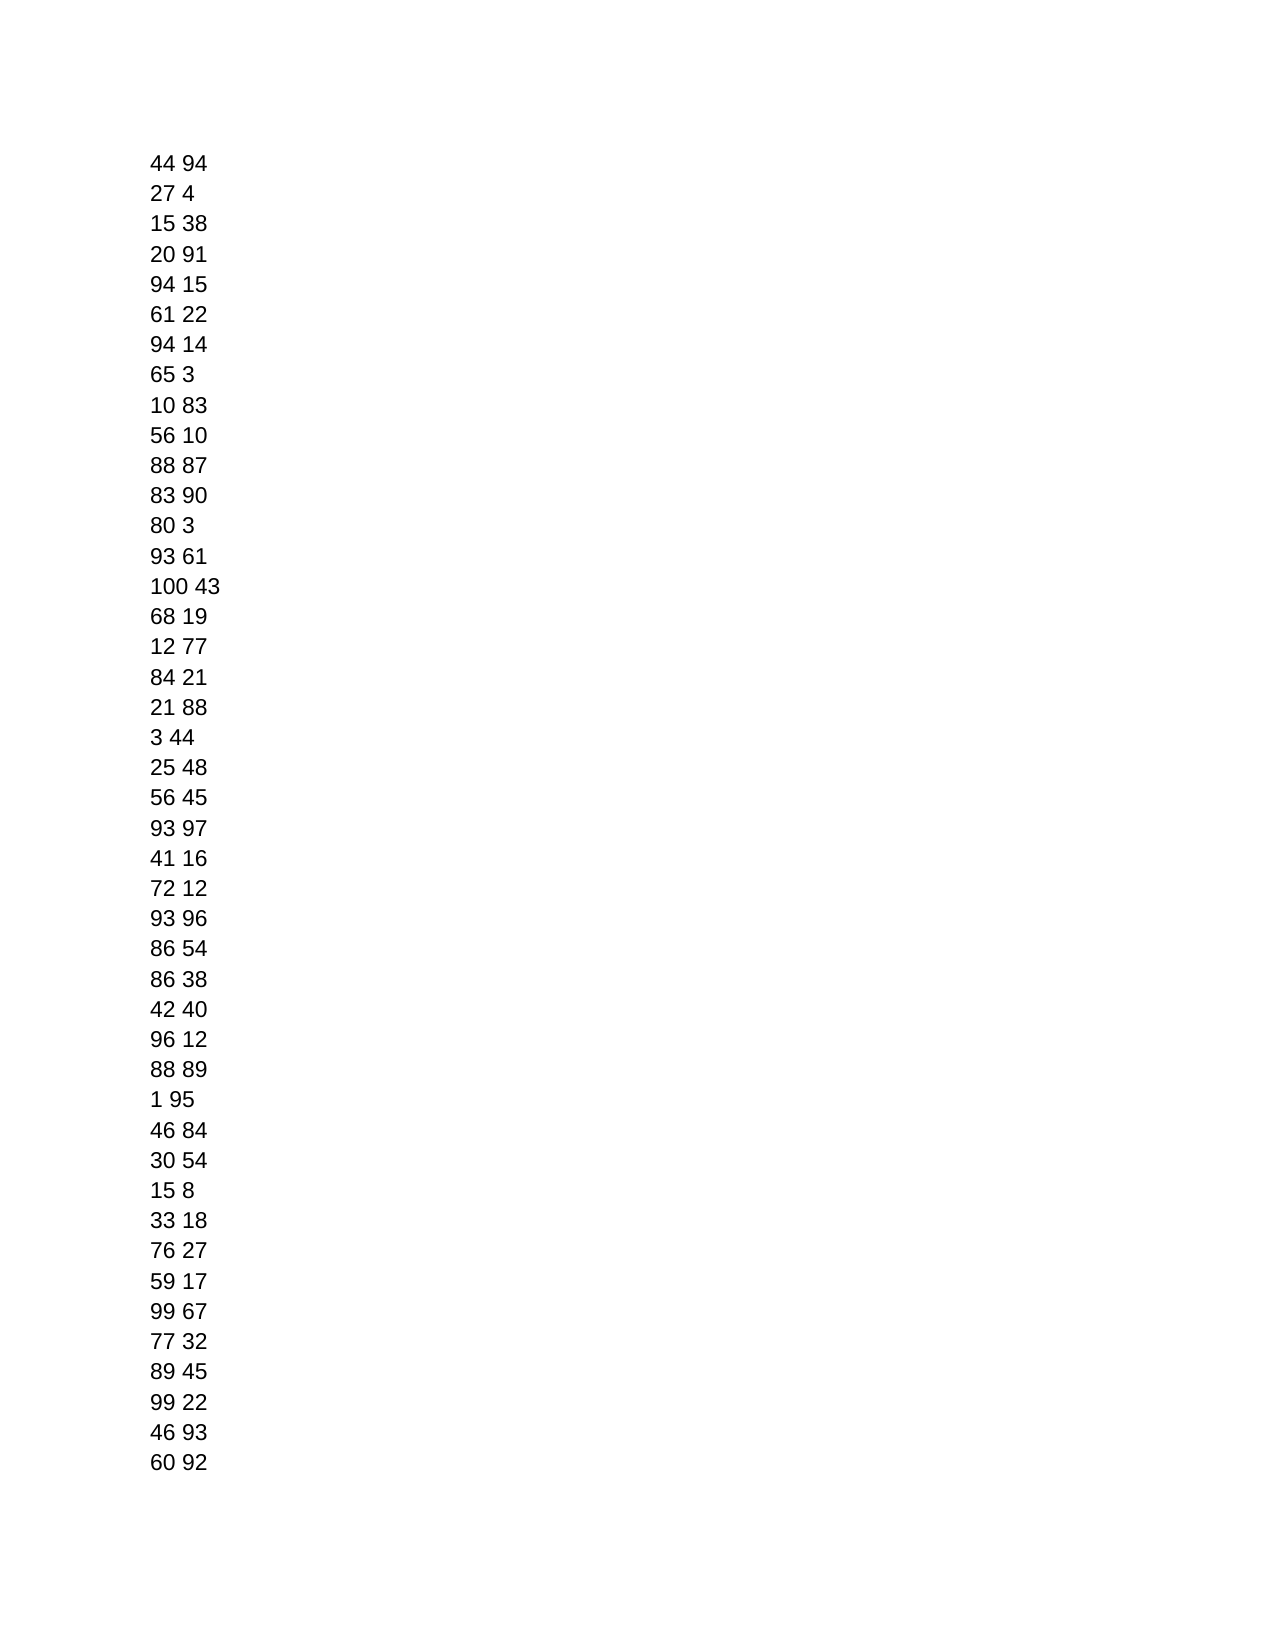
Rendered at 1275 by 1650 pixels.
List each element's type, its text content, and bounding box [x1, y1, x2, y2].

text 33 18 [150, 1207, 1125, 1234]
text 12 77 [150, 633, 1125, 660]
text 94 14 [150, 331, 1125, 358]
text 56 10 [150, 422, 1125, 448]
text 60 92 [150, 1449, 1125, 1475]
text 77 32 [150, 1328, 1125, 1354]
text 99 22 [150, 1388, 1125, 1415]
text 93 61 [150, 543, 1125, 569]
text 1 95 [150, 1086, 1125, 1113]
text 46 93 [150, 1419, 1125, 1445]
text 65 3 [150, 361, 1125, 388]
text 100 43 [150, 573, 1125, 599]
text 44 94 [150, 150, 1125, 176]
text 80 3 [150, 512, 1125, 539]
text 25 48 [150, 754, 1125, 781]
text 42 40 [150, 996, 1125, 1022]
text 93 97 [150, 814, 1125, 841]
text 20 91 [150, 241, 1125, 267]
text 89 45 [150, 1358, 1125, 1385]
text 86 38 [150, 966, 1125, 992]
text 94 15 [150, 271, 1125, 297]
text 68 19 [150, 603, 1125, 629]
text 59 17 [150, 1268, 1125, 1294]
text 72 12 [150, 875, 1125, 901]
text 61 22 [150, 301, 1125, 327]
text 88 87 [150, 452, 1125, 478]
text 27 4 [150, 180, 1125, 207]
text 21 88 [150, 694, 1125, 720]
text 88 89 [150, 1056, 1125, 1083]
text 56 45 [150, 784, 1125, 811]
text 76 27 [150, 1237, 1125, 1264]
text 93 96 [150, 905, 1125, 932]
text 41 16 [150, 845, 1125, 871]
text 3 44 [150, 724, 1125, 750]
text 46 84 [150, 1117, 1125, 1143]
text 83 90 [150, 482, 1125, 509]
text 99 67 [150, 1298, 1125, 1324]
text 10 83 [150, 392, 1125, 418]
text 15 38 [150, 210, 1125, 237]
text 15 8 [150, 1177, 1125, 1203]
text 96 12 [150, 1026, 1125, 1052]
text 30 54 [150, 1147, 1125, 1173]
text 84 21 [150, 663, 1125, 690]
text 86 54 [150, 935, 1125, 962]
